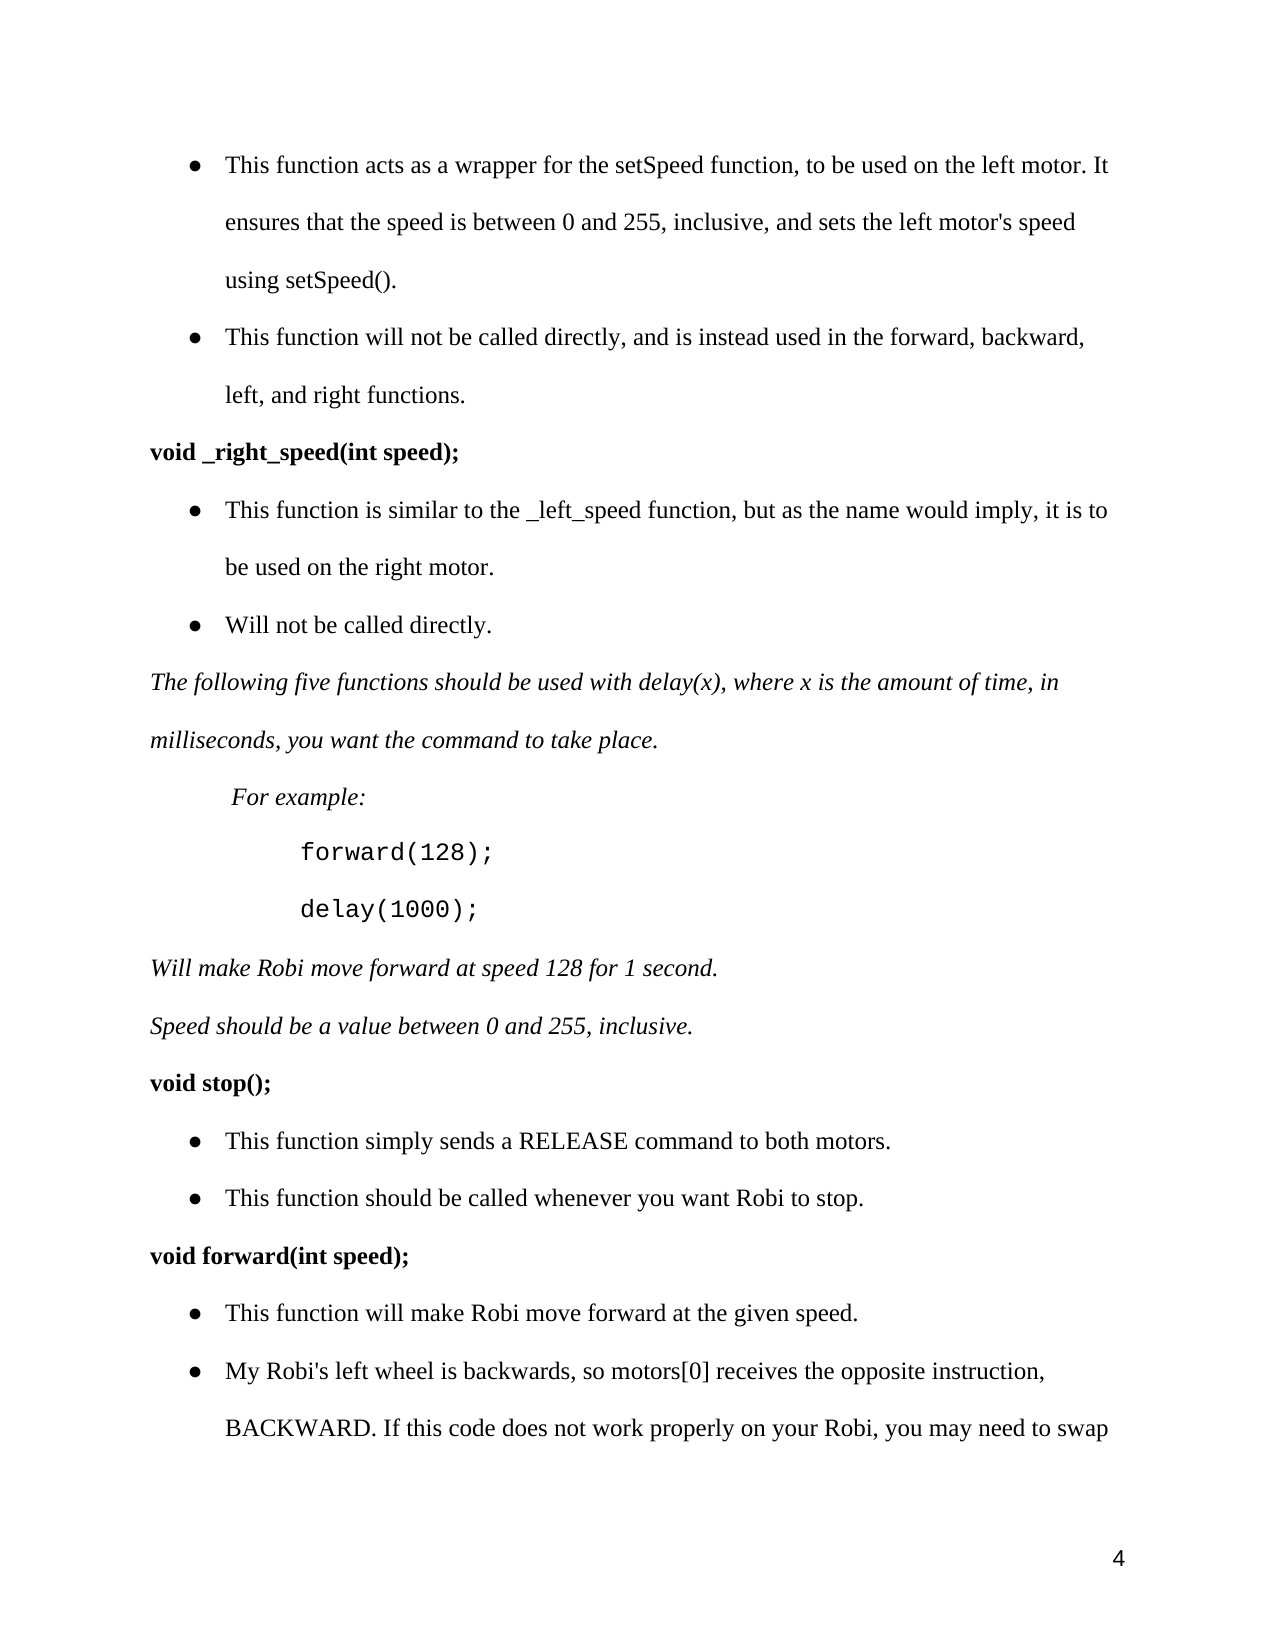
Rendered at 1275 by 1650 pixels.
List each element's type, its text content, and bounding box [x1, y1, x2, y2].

text void forward(int speed); [150, 1241, 1125, 1269]
list This function will not be called directly, and is instead used in the forward, backward, left, and right functions. [187, 322, 1125, 409]
text void _right_speed(int speed); [150, 437, 1125, 466]
text forward(128); [150, 840, 1125, 868]
list This function simply sends a RELEASE command to both motors. [187, 1126, 1125, 1154]
list Will not be called directly. [187, 610, 1125, 639]
list This function acts as a wrapper for the setSpeed function, to be used on the left motor. It ensures that the speed is between 0 and 255, inclusive, and sets the left motor's speed using setSpeed(). [187, 150, 1125, 294]
text For example: [150, 782, 1125, 811]
text Will make Robi move forward at speed 128 for 1 second. [150, 953, 1125, 982]
text The following five functions should be used with delay(x), where x is the amount of time, in milliseconds, you want the command to take place. [150, 667, 1125, 754]
list This function will make Robi move forward at the given speed. [187, 1298, 1125, 1327]
text delay(1000); [150, 897, 1125, 925]
text void stop(); [150, 1068, 1125, 1097]
list This function should be called whenever you want Robi to stop. [187, 1183, 1125, 1212]
list This function is similar to the _left_speed function, but as the name would imply, it is to be used on the right motor. [187, 495, 1125, 581]
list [187, 1356, 1125, 1442]
text Speed should be a value between 0 and 255, inclusive. [150, 1011, 1125, 1039]
